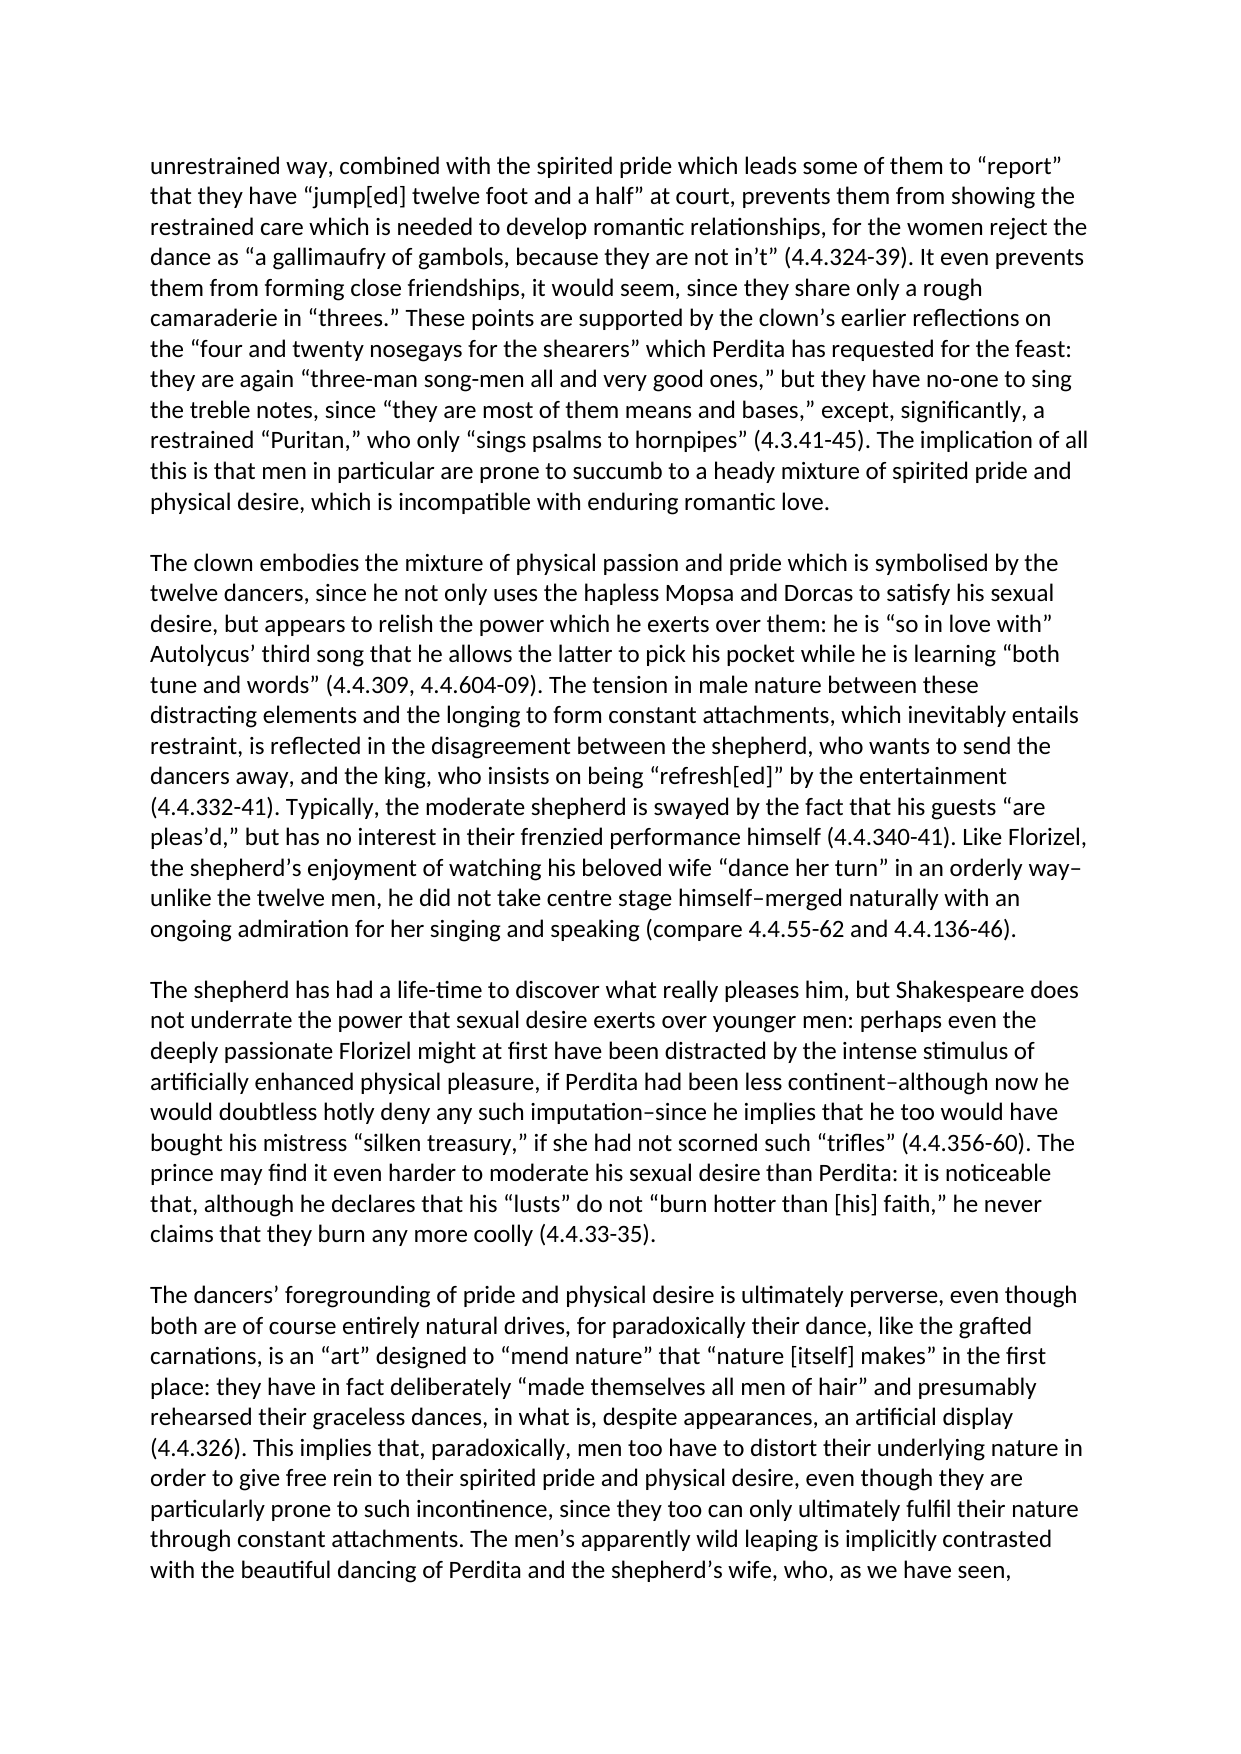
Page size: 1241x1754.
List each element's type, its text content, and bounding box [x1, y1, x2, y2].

text The clown embodies the mixture of physical passion and pride which is symbolised by the twelve dancers, since he not only uses the hapless Mopsa and Dorcas to satisfy his sexual desire, but appears to relish the power which he exerts over them: he is “so in love with” Autolycus’ third song that he allows the latter to pick his pocket while he is learning “both tune and words” (4.4.309, 4.4.604-09). The tension in male nature between these distracting elements and the longing to form constant attachments, which inevitably entails restraint, is reflected in the disagreement between the shepherd, who wants to send the dancers away, and the king, who insists on being “refresh[ed]” by the entertainment (4.4.332-41). Typically, the moderate shepherd is swayed by the fact that his guests “are pleas’d,” but has no interest in their frenzied performance himself (4.4.340-41). Like Florizel, the shepherd’s enjoyment of watching his beloved wife “dance her turn” in an orderly way–unlike the twelve men, he did not take centre stage himself–merged naturally with an ongoing admiration for her singing and speaking (compare 4.4.55-62 and 4.4.136-46). [150, 547, 1090, 943]
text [150, 1279, 1090, 1584]
text The shepherd has had a life-time to discover what really pleases him, but Shakespeare does not underrate the power that sexual desire exerts over younger men: perhaps even the deeply passionate Florizel might at first have been distracted by the intense stimulus of artificially enhanced physical pleasure, if Perdita had been less continent–although now he would doubtless hotly deny any such imputation–since he implies that he too would have bought his mistress “silken treasury,” if she had not scorned such “trifles” (4.4.356-60). The prince may find it even harder to moderate his sexual desire than Perdita: it is noticeable that, although he declares that his “lusts” do not “burn hotter than [his] faith,” he never claims that they burn any more coolly (4.4.33-35). [150, 974, 1090, 1249]
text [150, 150, 1090, 516]
